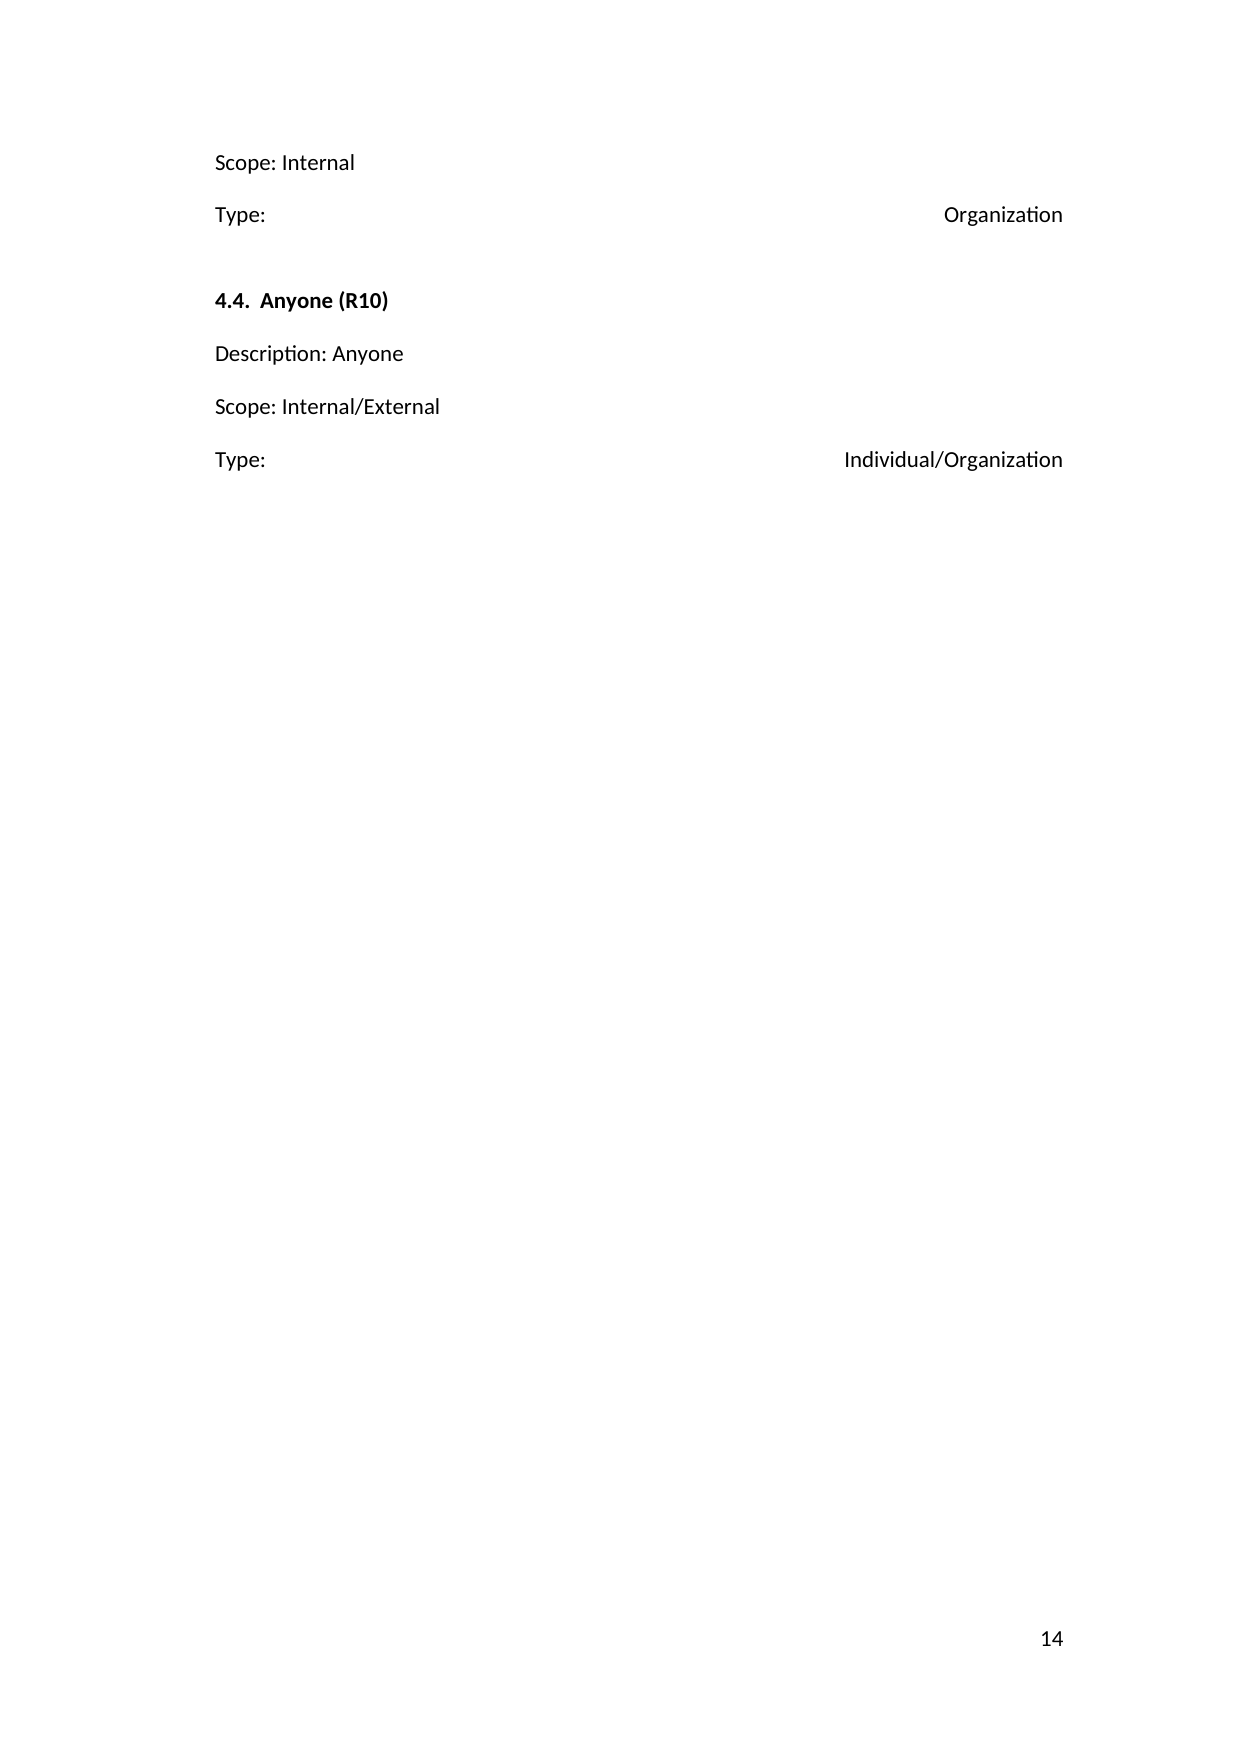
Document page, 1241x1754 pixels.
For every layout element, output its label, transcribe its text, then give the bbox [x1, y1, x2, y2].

text Type: Individual/Organization [215, 445, 1063, 505]
text Type: Organization [215, 201, 1063, 261]
text Description: Anyone [215, 339, 1063, 367]
text Scope: Internal [215, 148, 1063, 176]
text Scope: Internal/External [215, 392, 1063, 420]
list Anyone (R10) [215, 286, 1063, 314]
